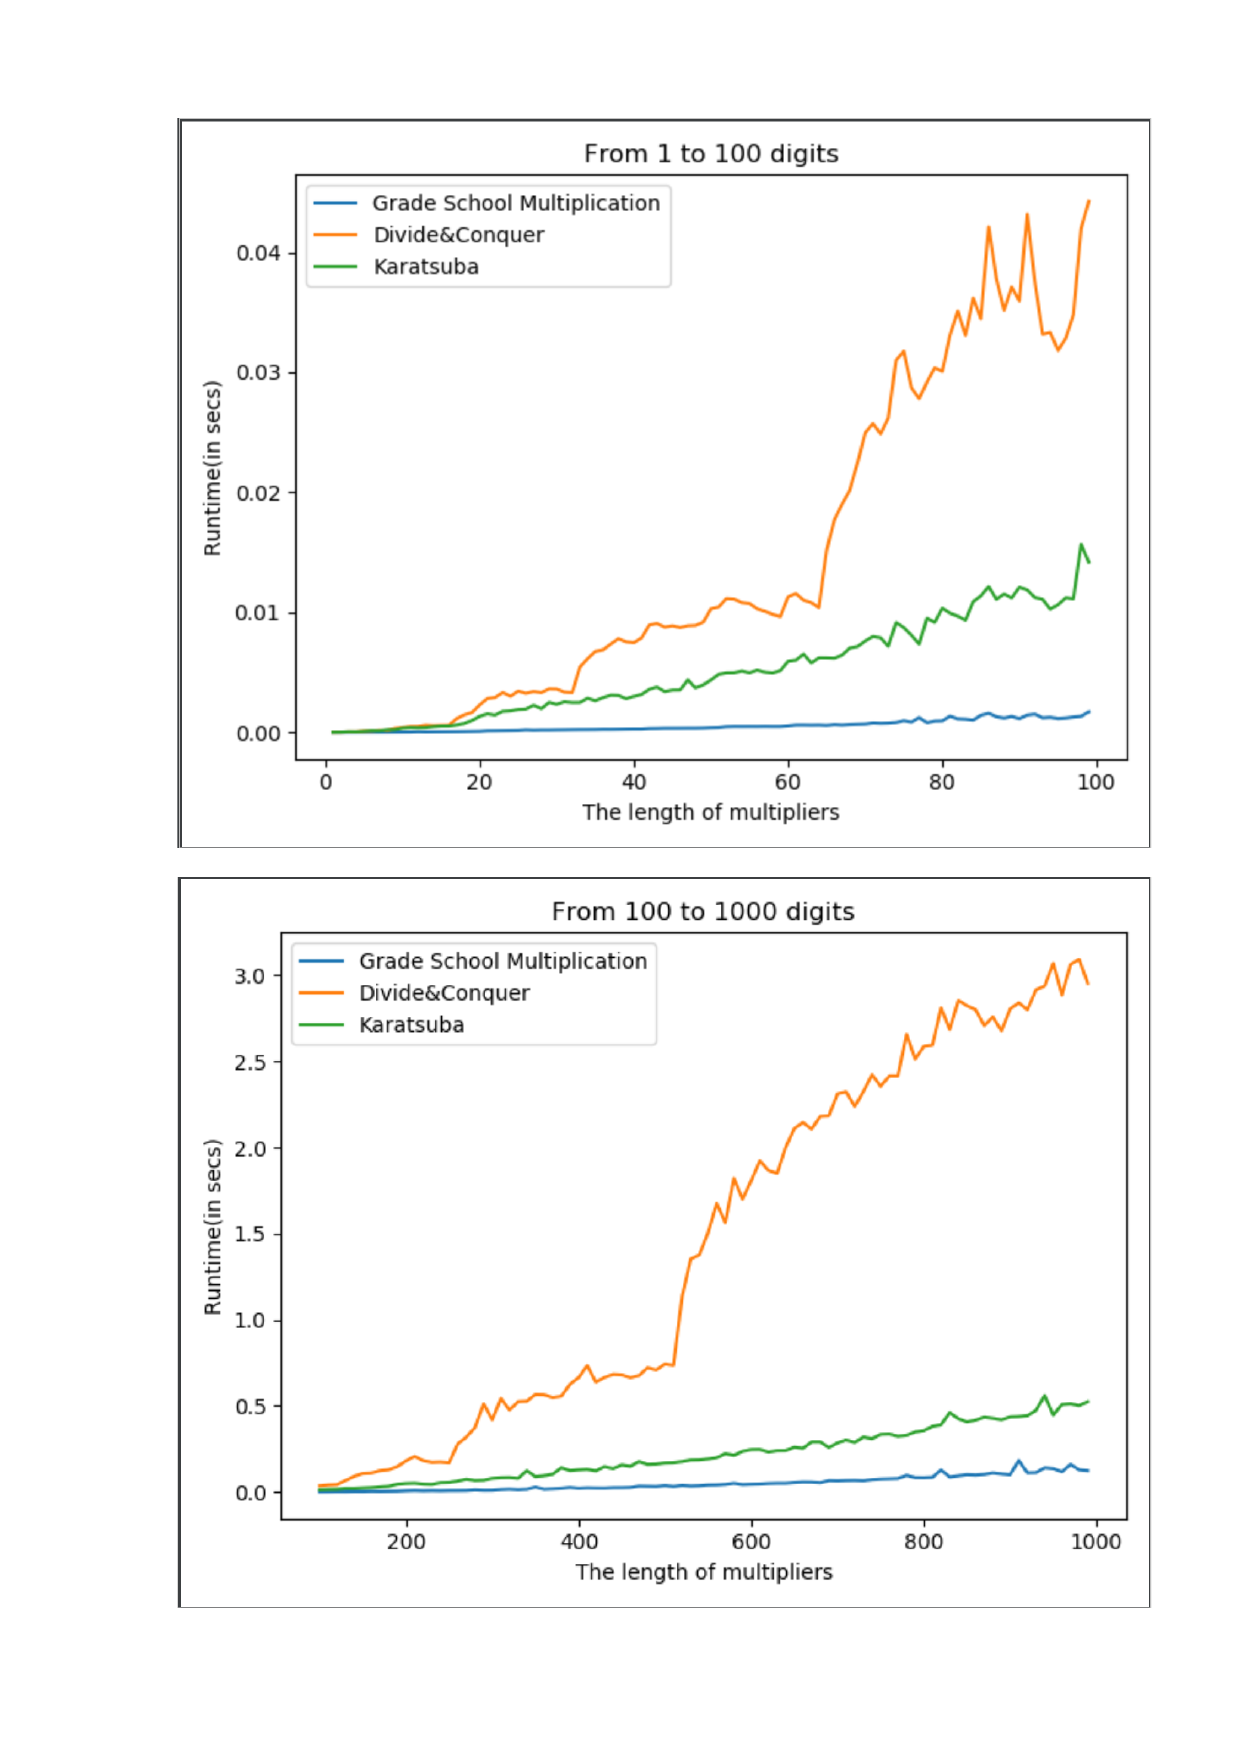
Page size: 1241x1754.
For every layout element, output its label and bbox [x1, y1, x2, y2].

picture [177, 118, 1152, 848]
picture [177, 877, 1152, 1608]
